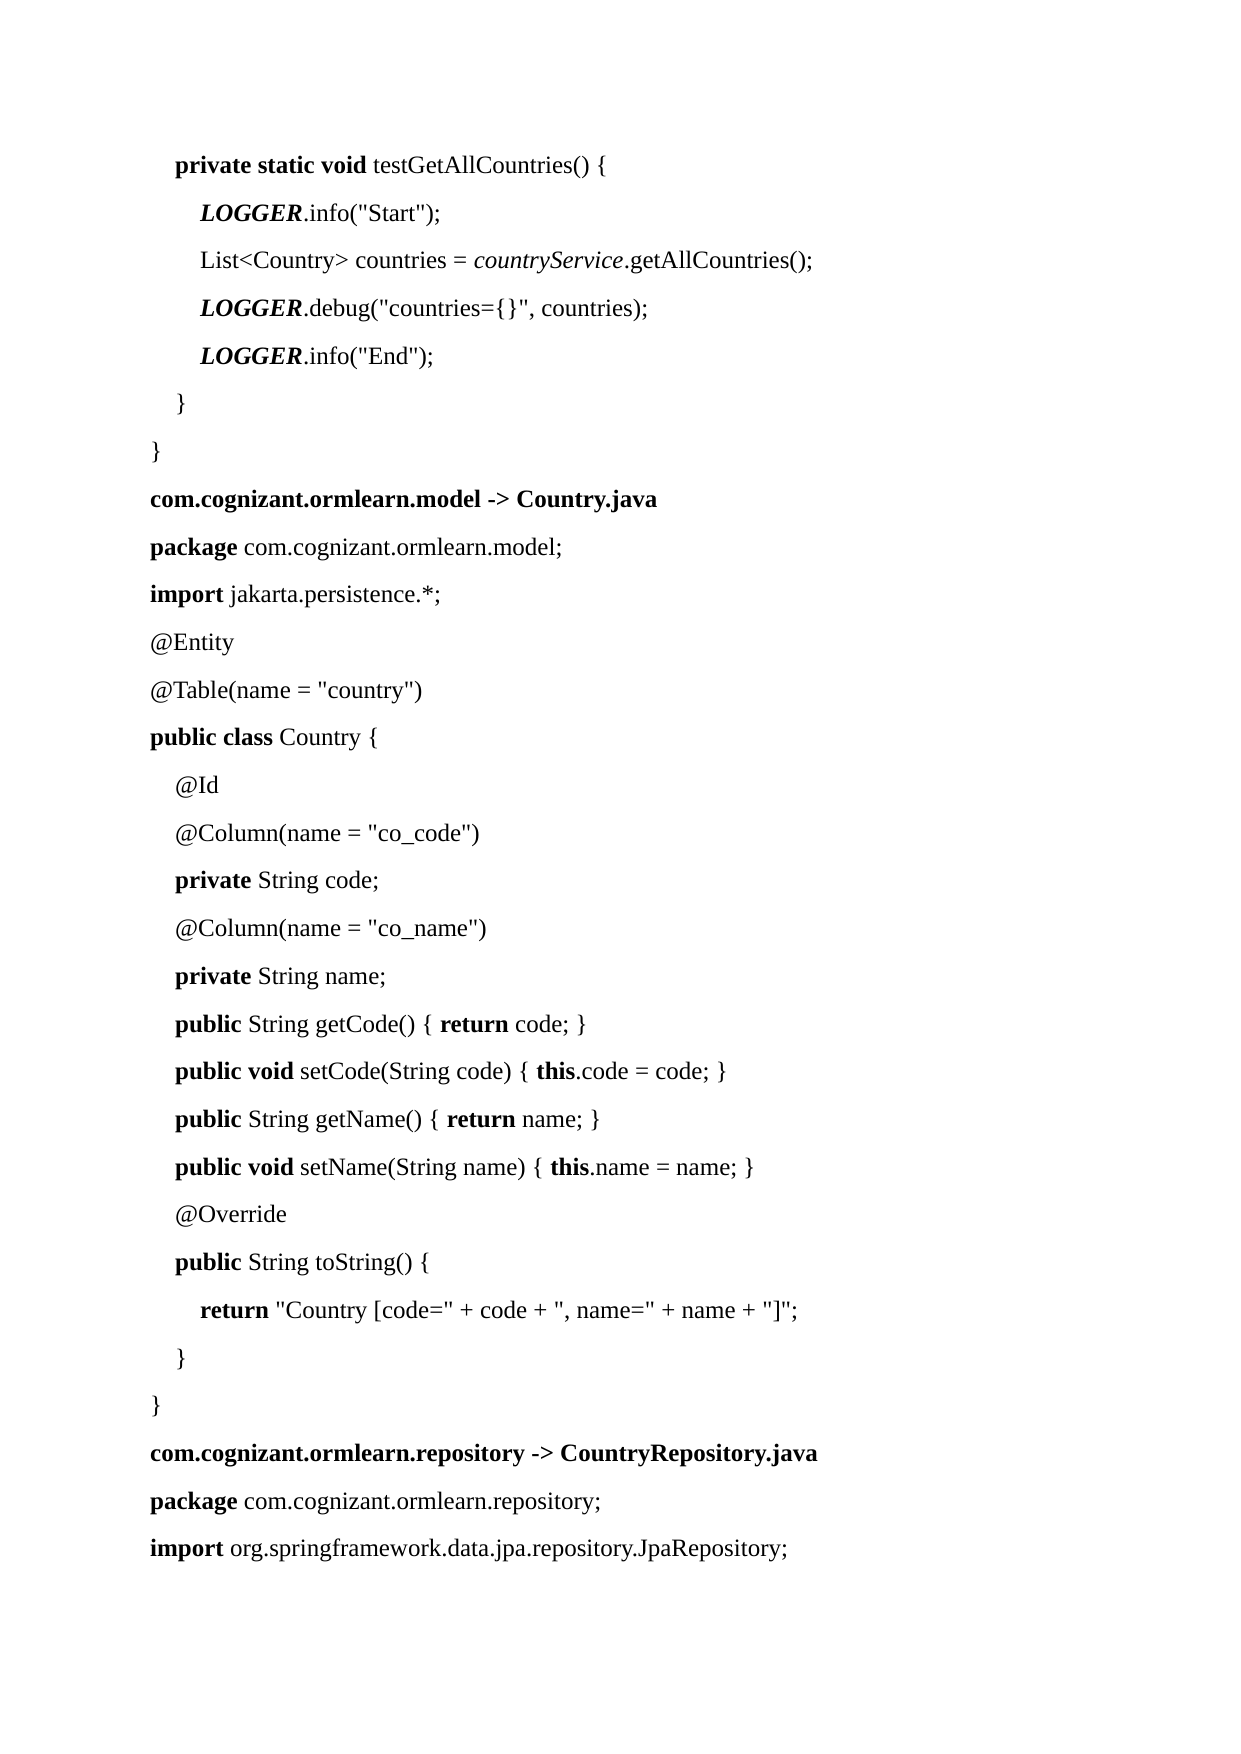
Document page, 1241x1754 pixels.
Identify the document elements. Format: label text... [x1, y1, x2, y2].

text import jakarta.persistence.*; [150, 579, 1090, 608]
text com.cognizant.ormlearn.repository -> CountryRepository.java [150, 1438, 1090, 1467]
text LOGGER.info("End"); [150, 341, 1090, 369]
text } [150, 436, 1090, 465]
text private String name; [150, 961, 1090, 990]
text } [150, 1390, 1090, 1419]
text public void setName(String name) { this.name = name; } [150, 1152, 1090, 1181]
text com.cognizant.ormlearn.model -> Country.java [150, 484, 1090, 513]
text private String code; [150, 866, 1090, 894]
text } [150, 388, 1090, 417]
text return "Country [code=" + code + ", name=" + name + "]"; [150, 1295, 1090, 1324]
text package com.cognizant.ormlearn.repository; [150, 1486, 1090, 1514]
text public class Country { [150, 722, 1090, 751]
text private static void testGetAllCountries() { [150, 150, 1090, 179]
text public String getName() { return name; } [150, 1104, 1090, 1133]
text LOGGER.debug("countries={}", countries); [150, 293, 1090, 322]
text public String getCode() { return code; } [150, 1009, 1090, 1037]
text import org.springframework.data.jpa.repository.JpaRepository; [150, 1533, 1090, 1562]
text } [150, 1343, 1090, 1371]
text @Column(name = "co_name") [150, 913, 1090, 942]
text @Id [150, 770, 1090, 799]
text @Column(name = "co_code") [150, 818, 1090, 847]
text LOGGER.info("Start"); [150, 198, 1090, 226]
text @Entity [150, 627, 1090, 656]
text package com.cognizant.ormlearn.model; [150, 532, 1090, 560]
text public String toString() { [150, 1247, 1090, 1276]
text @Table(name = "country") [150, 675, 1090, 703]
text public void setCode(String code) { this.code = code; } [150, 1056, 1090, 1085]
text @Override [150, 1199, 1090, 1228]
text List<Country> countries = countryService.getAllCountries(); [150, 245, 1090, 274]
